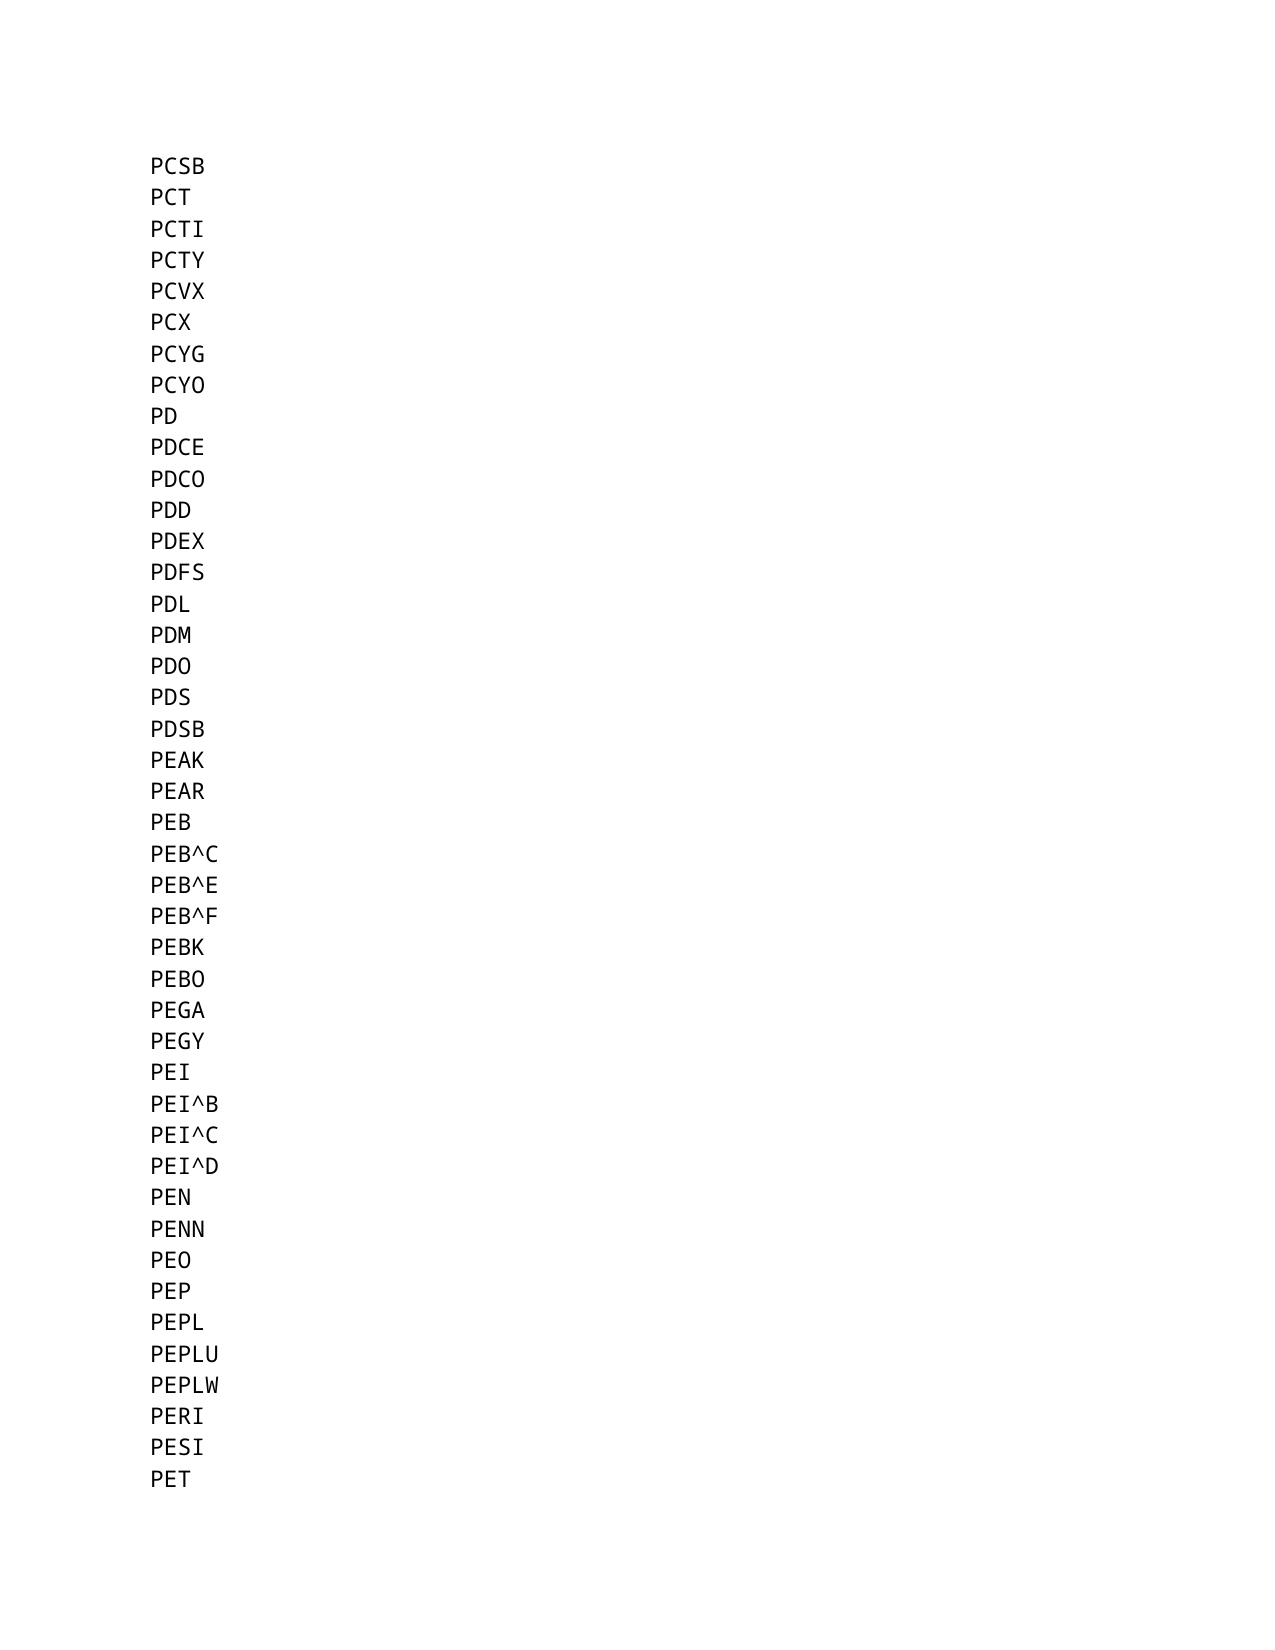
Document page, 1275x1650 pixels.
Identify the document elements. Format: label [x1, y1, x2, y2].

text [150, 150, 1125, 1494]
